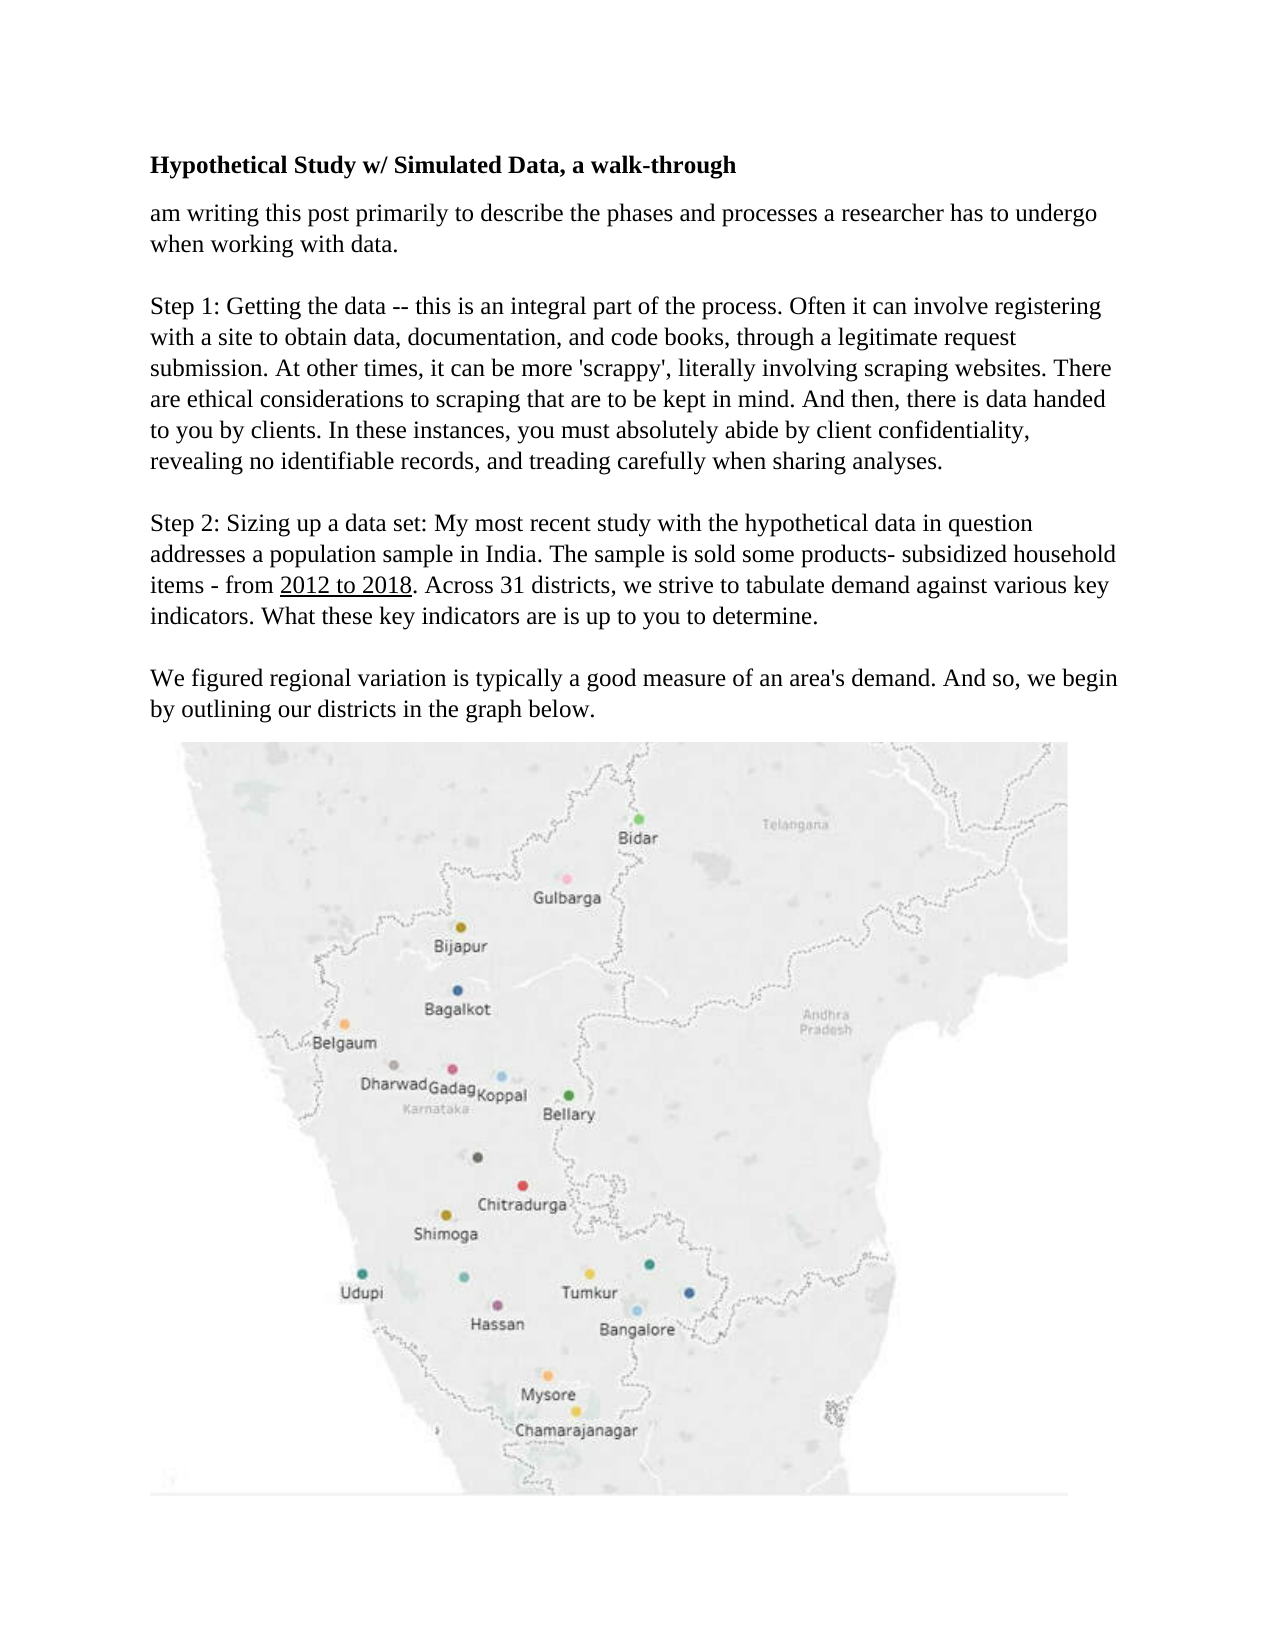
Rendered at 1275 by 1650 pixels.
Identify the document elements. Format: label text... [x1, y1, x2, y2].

picture [150, 742, 1068, 1496]
text Hypothetical Study w/ Simulated Data, a walk-through [150, 150, 1125, 179]
text am writing this post primarily to describe the phases and processes a researcher has to undergo when working with data. Step 1: Getting the data -- this is an integral part of the process. Often it can involve registering with a site to obtain data, documentation, and code books, through a legitimate request submission. At other times, it can be more 'scrappy', literally involving scraping websites. There are ethical considerations to scraping that are to be kept in mind. And then, there is data handed to you by clients. In these instances, you must absolutely abide by client confidentiality, revealing no identifiable records, and treading carefully when sharing analyses. Step 2: Sizing up a data set: My most recent study with the hypothetical data in question addresses a population sample in India. The sample is sold some products- subsidized household items - from 2012 to 2018. Across 31 districts, we strive to tabulate demand against various key indicators. What these key indicators are is up to you to determine. ​ We figured regional variation is typically a good measure of an area's demand. And so, we begin by outlining our districts in the graph below. [150, 198, 1125, 723]
